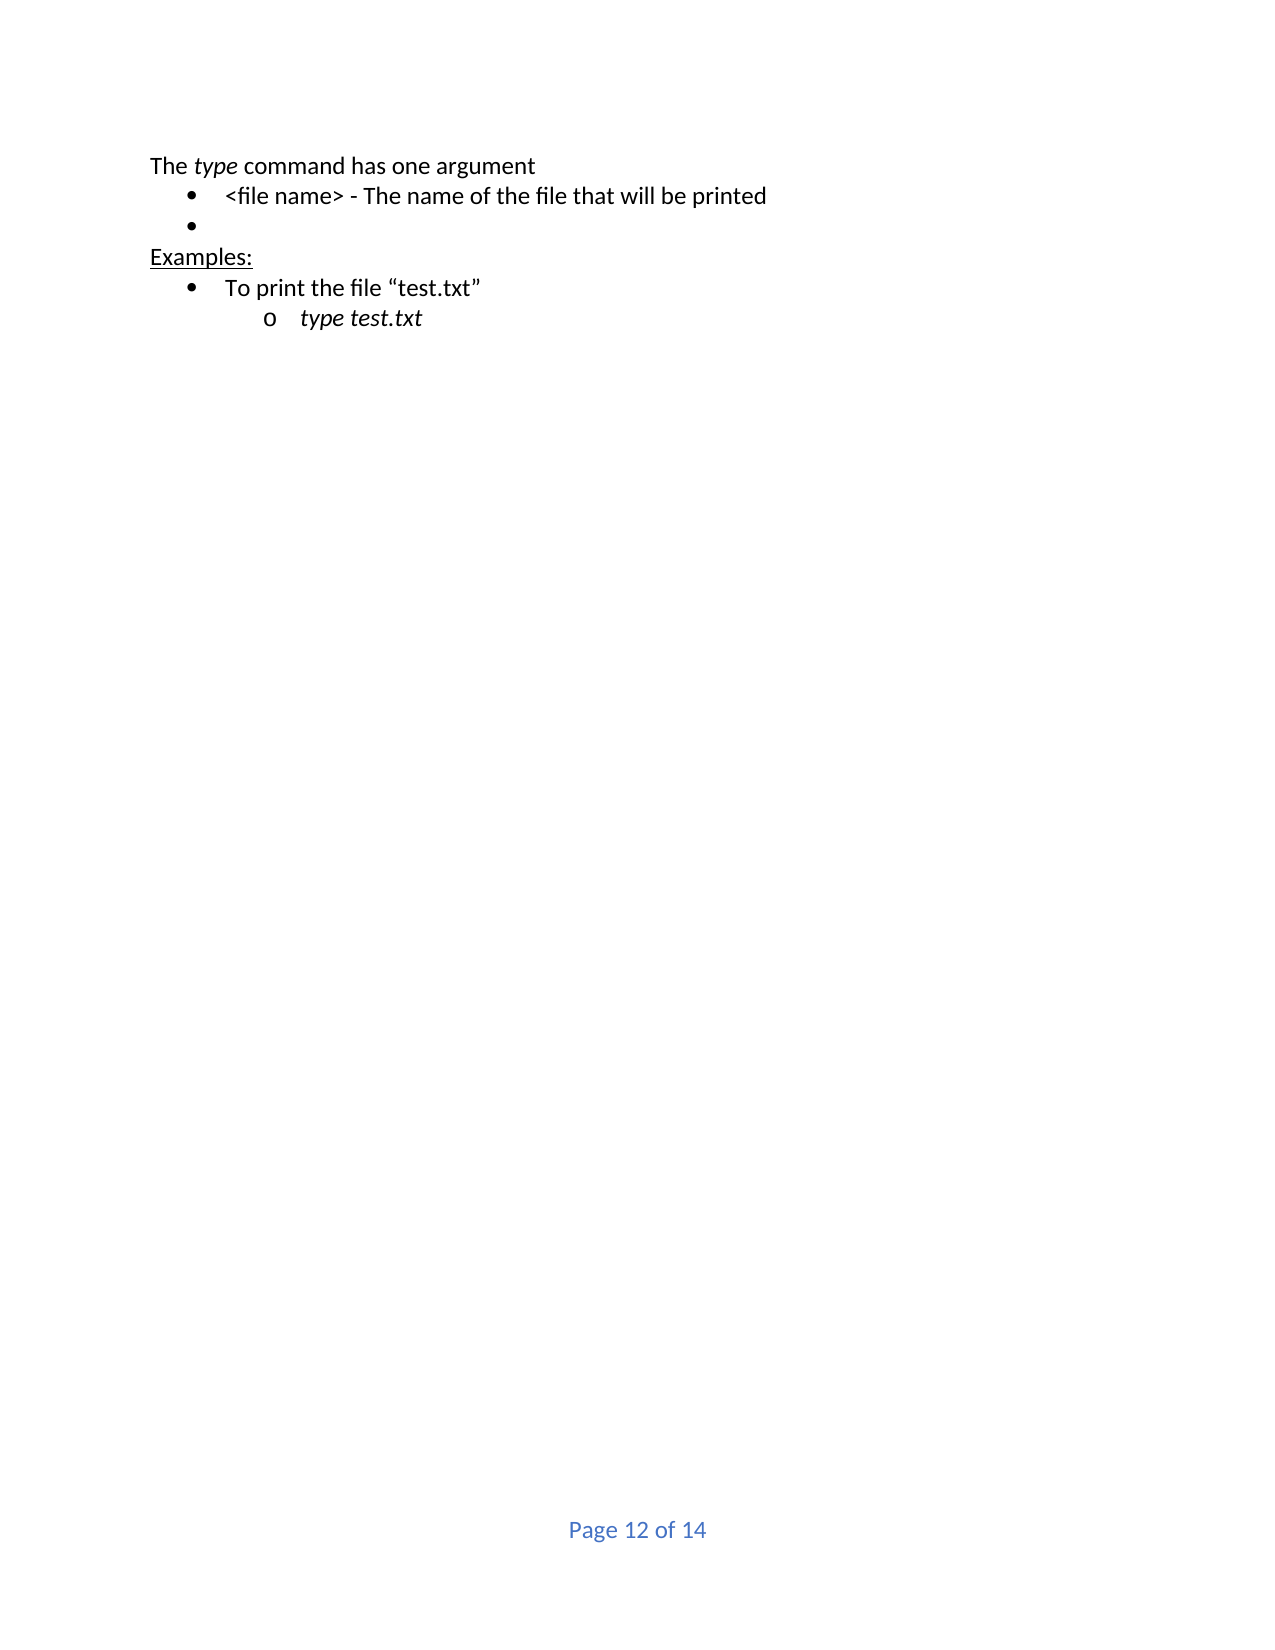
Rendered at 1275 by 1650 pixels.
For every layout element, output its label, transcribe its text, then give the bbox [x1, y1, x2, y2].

text Examples: [150, 242, 1125, 272]
list <file name> - The name of the file that will be printed [187, 181, 1125, 211]
list To print the file “test.txt” [187, 272, 1125, 303]
text The type command has one argument [150, 150, 1125, 181]
list type test.txt [262, 303, 1125, 334]
